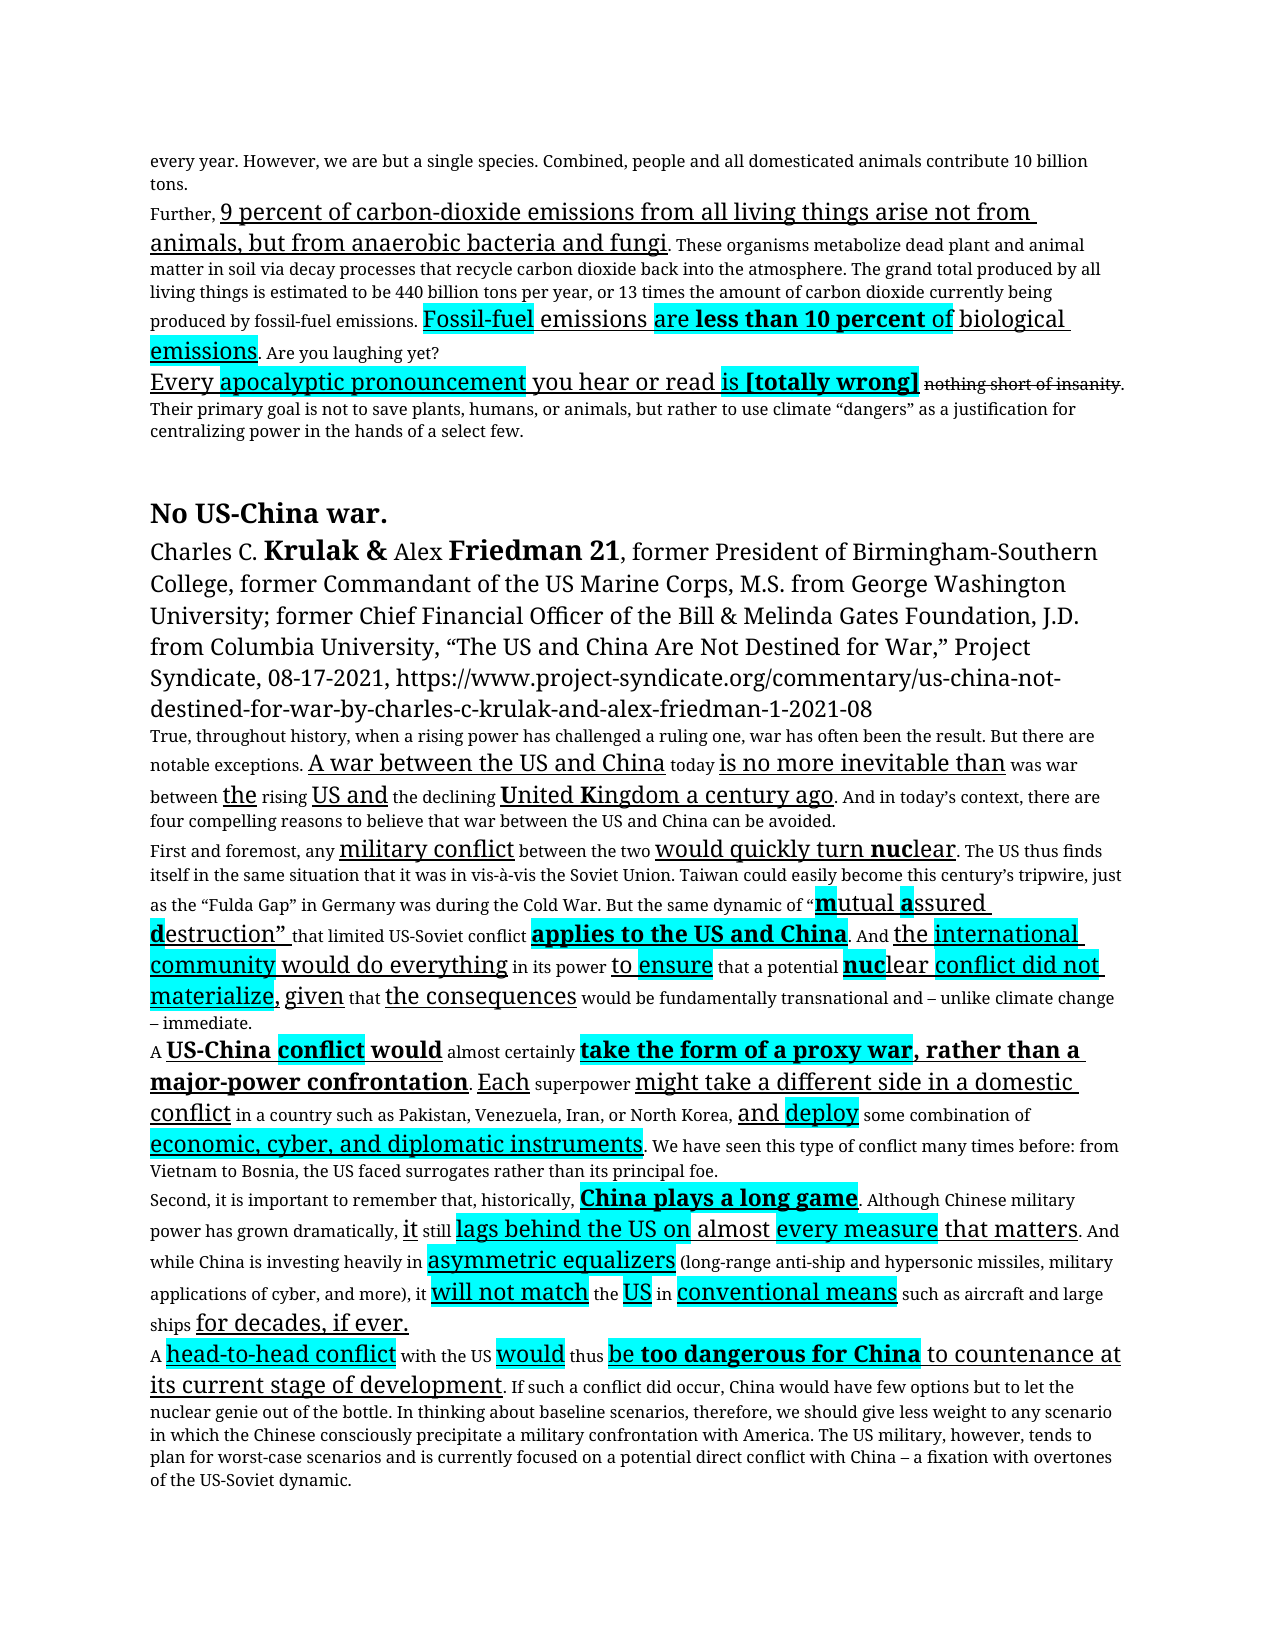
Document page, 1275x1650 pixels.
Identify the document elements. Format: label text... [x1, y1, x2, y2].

text Every apocalyptic pronouncement you hear or read is [totally wrong] nothing short of insanity. Their primary goal is not to save plants, humans, or animals, but rather to use climate “dangers” as a justification for centralizing power in the hands of a select few. [150, 366, 1125, 442]
text Further, 9 percent of carbon-dioxide emissions from all living things arise not from animals, but from anaerobic bacteria and fungi. These organisms metabolize dead plant and animal matter in soil via decay processes that recycle carbon dioxide back into the atmosphere. The grand total produced by all living things is estimated to be 440 billion tons per year, or 13 times the amount of carbon dioxide currently being produced by fossil-fuel emissions. Fossil-fuel emissions are less than 10 percent of biological emissions. Are you laughing yet? [150, 195, 1125, 366]
text Charles C. Krulak & Alex Friedman 21, former President of Birmingham-Southern College, former Commandant of the US Marine Corps, M.S. from George Washington University; former Chief Financial Officer of the Bill & Melinda Gates Foundation, J.D. from Columbia University, “The US and China Are Not Destined for War,” Project Syndicate, 08-17-2021, https://www.project-syndicate.org/commentary/us-china-not-destined-for-war-by-charles-c-krulak-and-alex-friedman-1-2021-08 [150, 531, 1125, 724]
text True, throughout history, when a rising power has challenged a ruling one, war has often been the result. But there are notable exceptions. A war between the US and China today is no more inevitable than was war between the rising US and the declining United Kingdom a century ago. And in today’s context, there are four compelling reasons to believe that war between the US and China can be avoided. [150, 724, 1125, 832]
text Second, it is important to remember that, historically, China plays a long game. Although Chinese military power has grown dramatically, it still lags behind the US on almost every measure that matters. And while China is investing heavily in asymmetric equalizers (long-range anti-ship and hypersonic missiles, military applications of cyber, and more), it will not match the US in conventional means such as aircraft and large ships for decades, if ever. [150, 1182, 1125, 1338]
text A head-to-head conflict with the US would thus be too dangerous for China to countenance at its current stage of development. If such a conflict did occur, China would have few options but to let the nuclear genie out of the bottle. In thinking about baseline scenarios, therefore, we should give less weight to any scenario in which the Chinese consciously precipitate a military confrontation with America. The US military, however, tends to plan for worst-case scenarios and is currently focused on a potential direct conflict with China – a fixation with overtones of the US-Soviet dynamic. [150, 1338, 1125, 1491]
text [150, 150, 1125, 195]
text First and foremost, any military conflict between the two would quickly turn nuclear. The US thus finds itself in the same situation that it was in vis-à-vis the Soviet Union. Taiwan could easily become this century’s tripwire, just as the “Fulda Gap” in Germany was during the Cold War. But the same dynamic of “mutual assured destruction” that limited US-Soviet conflict applies to the US and China. And the international community would do everything in its power to ensure that a potential nuclear conflict did not materialize, given that the consequences would be fundamentally transnational and – unlike climate change – immediate. [150, 832, 1125, 1034]
subtitle No US-China war. [150, 494, 1125, 531]
text A US-China conflict would almost certainly take the form of a proxy war, rather than a major-power confrontation. Each superpower might take a different side in a domestic conflict in a country such as Pakistan, Venezuela, Iran, or North Korea, and deploy some combination of economic, cyber, and diplomatic instruments. We have seen this type of conflict many times before: from Vietnam to Bosnia, the US faced surrogates rather than its principal foe. [150, 1034, 1125, 1182]
